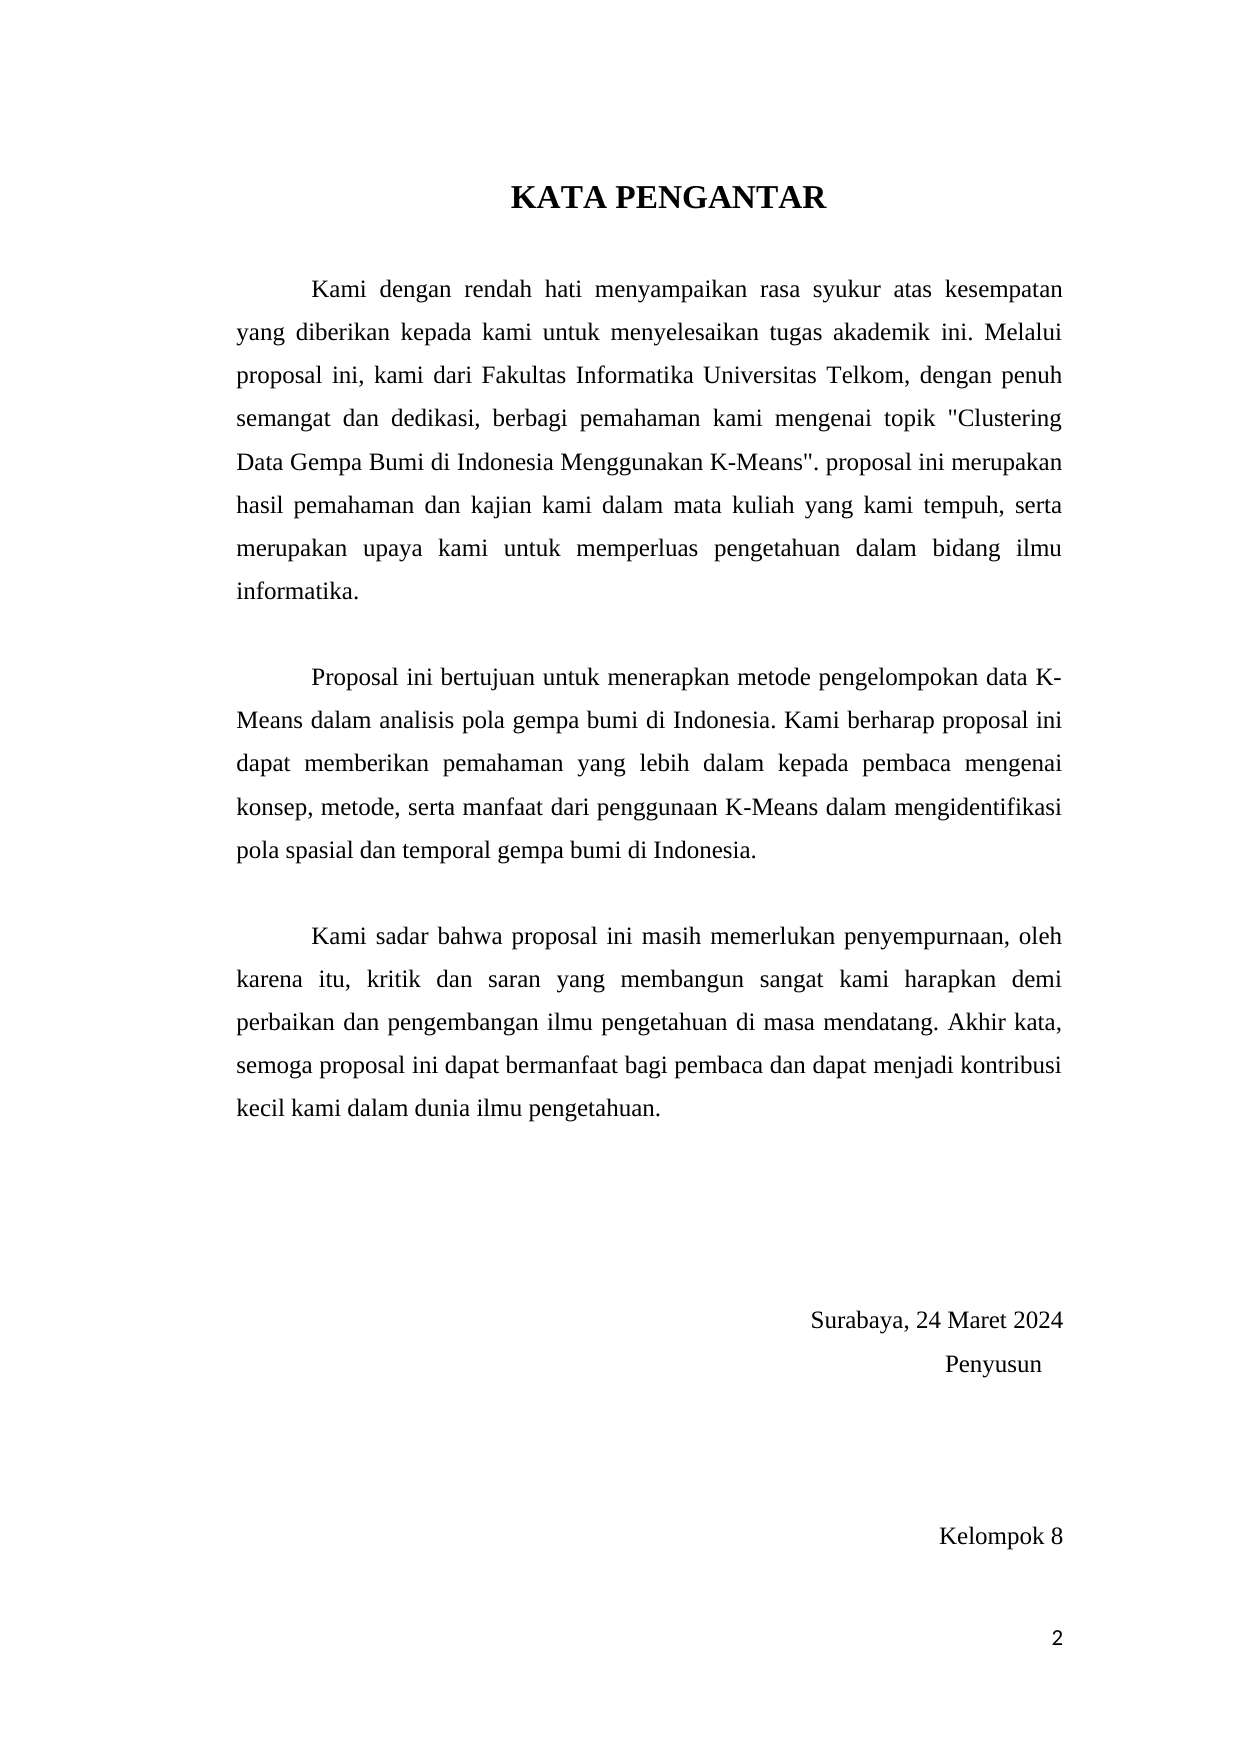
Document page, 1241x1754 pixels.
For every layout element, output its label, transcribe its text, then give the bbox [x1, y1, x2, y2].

text Kami sadar bahwa proposal ini masih memerlukan penyempurnaan, oleh karena itu, kritik dan saran yang membangun sangat kami harapkan demi perbaikan dan pengembangan ilmu pengetahuan di masa mendatang. Akhir kata, semoga proposal ini dapat bermanfaat bagi pembaca dan dapat menjadi kontribusi kecil kami dalam dunia ilmu pengetahuan. [236, 921, 1063, 1122]
text Proposal ini bertujuan untuk menerapkan metode pengelompokan data K-Means dalam analisis pola gempa bumi di Indonesia. Kami berharap proposal ini dapat memberikan pemahaman yang lebih dalam kepada pembaca mengenai konsep, metode, serta manfaat dari penggunaan K-Means dalam mengidentifikasi pola spasial dan temporal gempa bumi di Indonesia. [236, 662, 1063, 863]
text Surabaya, 24 Maret 2024 [236, 1306, 1063, 1334]
text Kami dengan rendah hati menyampaikan rasa syukur atas kesempatan yang diberikan kepada kami untuk menyelesaikan tugas akademik ini. Melalui proposal ini, kami dari Fakultas Informatika Universitas Telkom, dengan penuh semangat dan dedikasi, berbagi pemahaman kami mengenai topik "Clustering Data Gempa Bumi di Indonesia Menggunakan K-Means". proposal ini merupakan hasil pemahaman dan kajian kami dalam mata kuliah yang kami tempuh, serta merupakan upaya kami untuk memperluas pengetahuan dalam bidang ilmu informatika. [236, 274, 1063, 605]
text Penyusun [836, 1349, 1063, 1377]
subtitle KATA PENGANTAR [274, 177, 1063, 216]
text Kelompok 8 [236, 1521, 1063, 1550]
